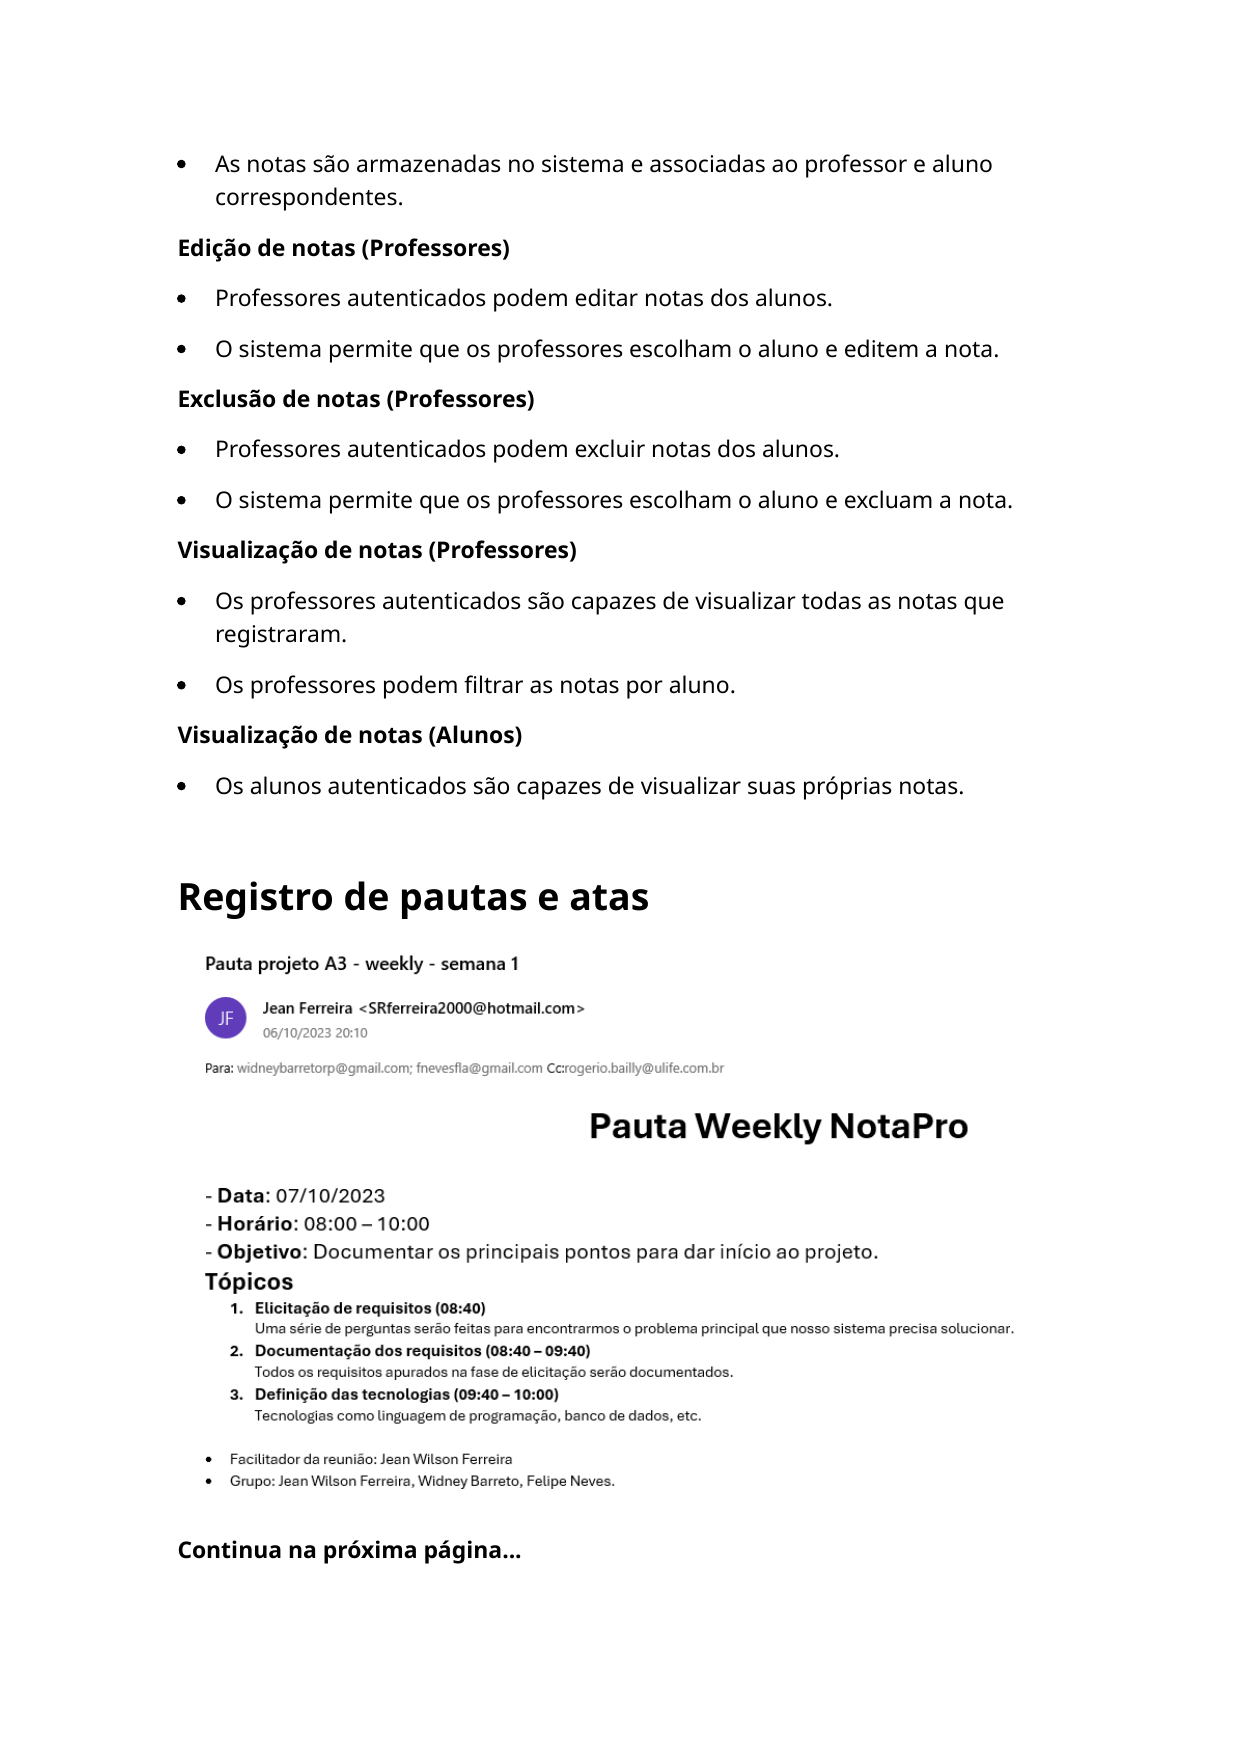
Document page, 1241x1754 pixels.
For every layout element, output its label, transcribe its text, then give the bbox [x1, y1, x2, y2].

list Professores autenticados podem editar notas dos alunos. [177, 282, 1063, 313]
text Continua na próxima página... [177, 1534, 1063, 1565]
text Exclusão de notas (Professores) [177, 383, 1063, 414]
list O sistema permite que os professores escolham o aluno e editem a nota. [177, 333, 1063, 364]
list As notas são armazenadas no sistema e associadas ao professor e aluno correspondentes. [177, 148, 1063, 213]
text Registro de pautas e atas [177, 871, 1063, 922]
list Os professores podem filtrar as notas por aluno. [177, 669, 1063, 700]
list Os alunos autenticados são capazes de visualizar suas próprias notas. [177, 770, 1063, 801]
picture [177, 942, 1063, 1516]
list O sistema permite que os professores escolham o aluno e excluam a nota. [177, 484, 1063, 515]
list Professores autenticados podem excluir notas dos alunos. [177, 433, 1063, 465]
text Visualização de notas (Alunos) [177, 719, 1063, 751]
text Edição de notas (Professores) [177, 232, 1063, 263]
list Os professores autenticados são capazes de visualizar todas as notas que registraram. [177, 585, 1063, 650]
text Visualização de notas (Professores) [177, 534, 1063, 566]
